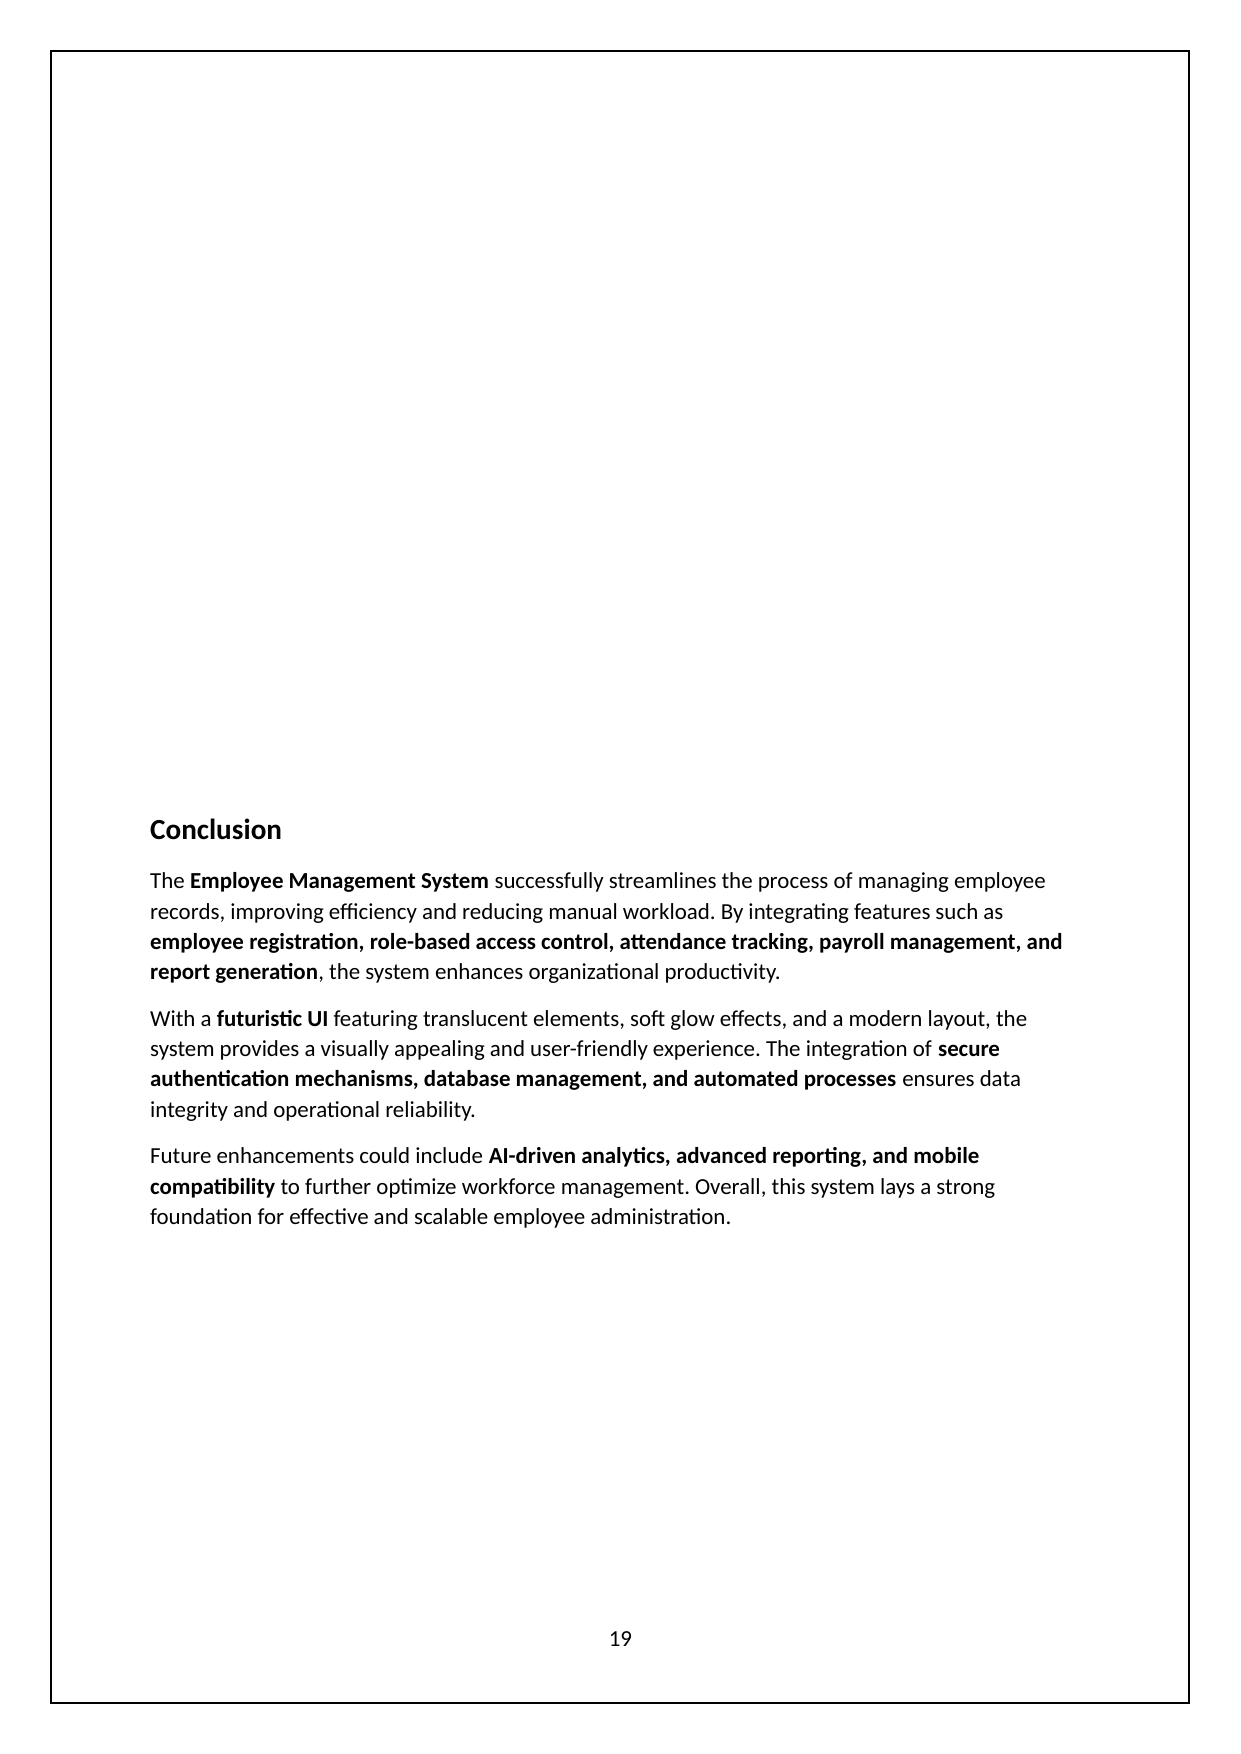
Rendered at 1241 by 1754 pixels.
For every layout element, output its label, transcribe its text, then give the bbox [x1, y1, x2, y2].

text The Employee Management System successfully streamlines the process of managing employee records, improving efficiency and reducing manual workload. By integrating features such as employee registration, role-based access control, attendance tracking, payroll management, and report generation, the system enhances organizational productivity. [150, 867, 1090, 985]
text With a futuristic UI featuring translucent elements, soft glow effects, and a modern layout, the system provides a visually appealing and user-friendly experience. The integration of secure authentication mechanisms, database management, and automated processes ensures data integrity and operational reliability. [150, 1004, 1090, 1123]
text Conclusion [150, 738, 1090, 847]
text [150, 1142, 1090, 1579]
